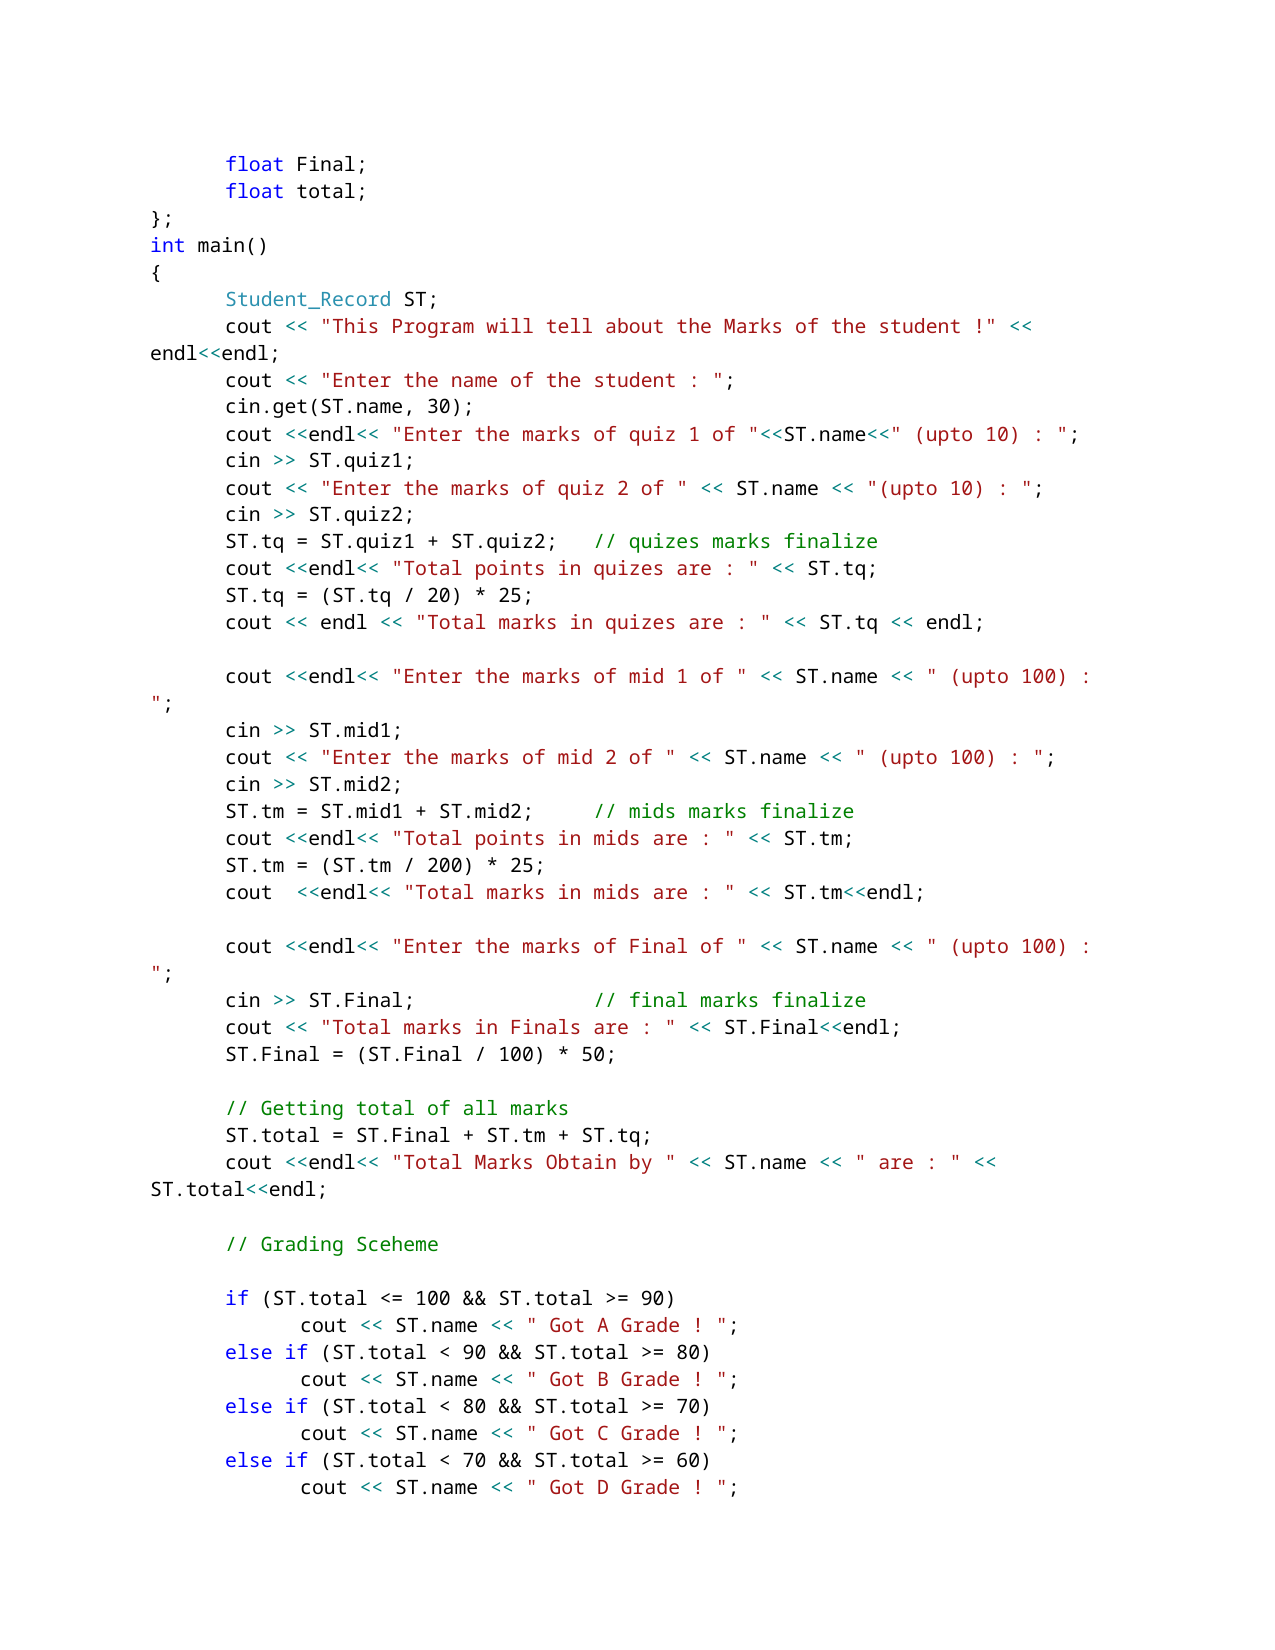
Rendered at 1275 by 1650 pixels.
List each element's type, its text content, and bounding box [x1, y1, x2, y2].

text cout <<endl<< "Total Marks Obtain by " << ST.name << " are : " << ST.total<<endl; [150, 1148, 1125, 1202]
text cout <<endl<< "Total points in mids are : " << ST.tm; [150, 824, 1125, 851]
text cout << "This Program will tell about the Marks of the student !" << endl<<endl; [150, 312, 1125, 366]
text cout <<endl<< "Enter the marks of quiz 1 of "<<ST.name<<" (upto 10) : "; [150, 420, 1125, 447]
text else if (ST.total < 90 && ST.total >= 80) [150, 1338, 1125, 1365]
text cin >> ST.quiz2; [150, 501, 1125, 528]
text cout << "Total marks in Finals are : " << ST.Final<<endl; [150, 1013, 1125, 1040]
text cout <<endl<< "Total points in quizes are : " << ST.tq; [150, 555, 1125, 582]
text cout <<endl<< "Enter the marks of mid 1 of " << ST.name << " (upto 100) : "; [150, 663, 1125, 717]
text cin >> ST.quiz1; [150, 447, 1125, 474]
text // Grading Sceheme [150, 1230, 1125, 1257]
text cout << ST.name << " Got D Grade ! "; [150, 1473, 1125, 1500]
text cin >> ST.Final; // final marks finalize [150, 986, 1125, 1013]
text cout << "Enter the marks of mid 2 of " << ST.name << " (upto 100) : "; [150, 743, 1125, 771]
text if (ST.total <= 100 && ST.total >= 90) [150, 1284, 1125, 1311]
text cout <<endl<< "Enter the marks of Final of " << ST.name << " (upto 100) : "; [150, 932, 1125, 986]
text ST.tq = ST.quiz1 + ST.quiz2; // quizes marks finalize [150, 528, 1125, 555]
text cout << "Enter the marks of quiz 2 of " << ST.name << "(upto 10) : "; [150, 474, 1125, 501]
text else if (ST.total < 70 && ST.total >= 60) [150, 1446, 1125, 1473]
text float Final; [150, 150, 1125, 177]
text cin.get(ST.name, 30); [150, 393, 1125, 420]
text int main() [150, 231, 1125, 258]
text cout << ST.name << " Got A Grade ! "; [150, 1311, 1125, 1338]
text ST.tm = ST.mid1 + ST.mid2; // mids marks finalize [150, 797, 1125, 824]
text float total; [150, 177, 1125, 204]
text cout << ST.name << " Got C Grade ! "; [150, 1419, 1125, 1446]
text Student_Record ST; [150, 285, 1125, 312]
text ST.total = ST.Final + ST.tm + ST.tq; [150, 1121, 1125, 1148]
text { [150, 258, 1125, 285]
text cout << "Enter the name of the student : "; [150, 366, 1125, 393]
text ST.tm = (ST.tm / 200) * 25; [150, 851, 1125, 878]
text cin >> ST.mid2; [150, 771, 1125, 797]
text ST.tq = (ST.tq / 20) * 25; [150, 582, 1125, 609]
text cout <<endl<< "Total marks in mids are : " << ST.tm<<endl; [150, 878, 1125, 905]
text ST.Final = (ST.Final / 100) * 50; [150, 1040, 1125, 1067]
text cout << endl << "Total marks in quizes are : " << ST.tq << endl; [150, 609, 1125, 636]
text // Getting total of all marks [150, 1094, 1125, 1121]
text else if (ST.total < 80 && ST.total >= 70) [150, 1392, 1125, 1419]
text cout << ST.name << " Got B Grade ! "; [150, 1365, 1125, 1392]
text }; [150, 204, 1125, 231]
text cin >> ST.mid1; [150, 717, 1125, 743]
